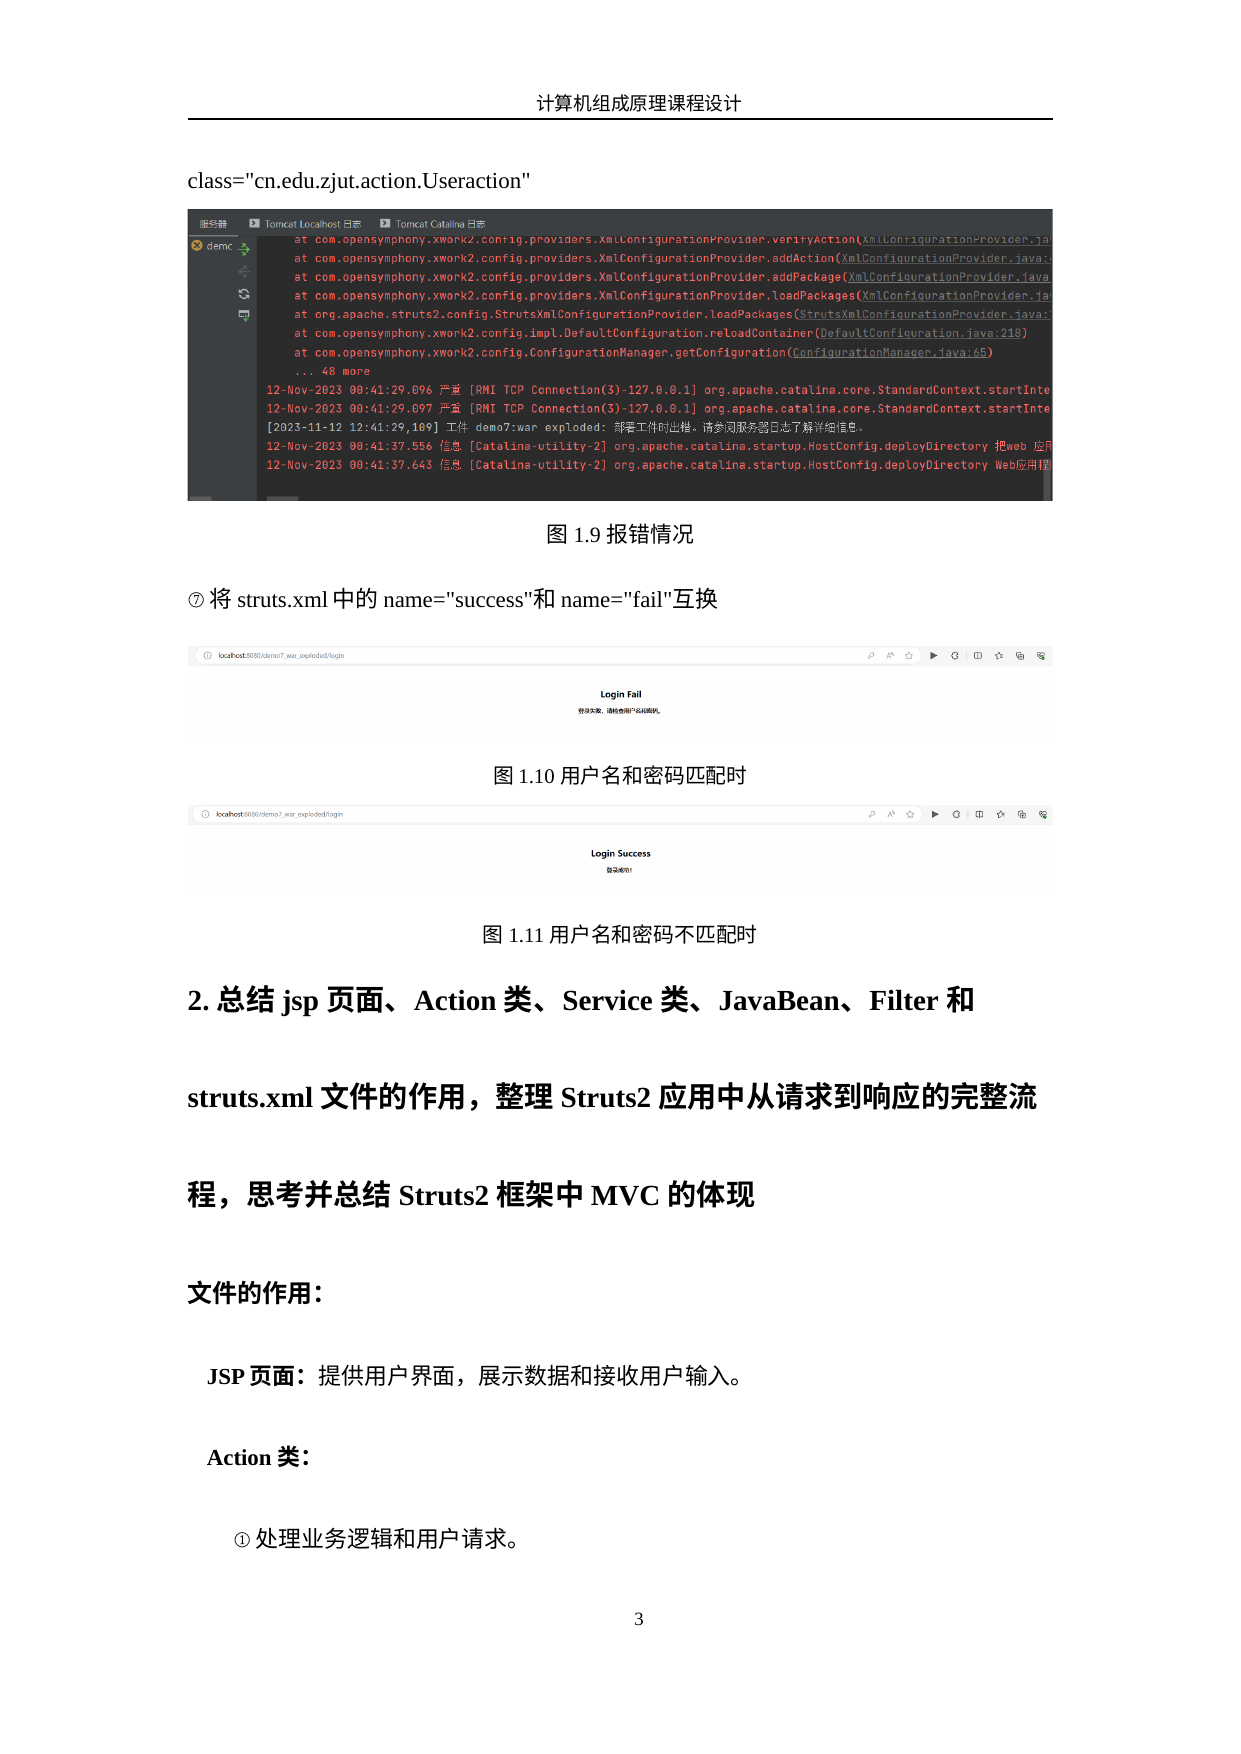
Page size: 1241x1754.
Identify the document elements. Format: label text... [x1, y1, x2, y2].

picture [187, 646, 1053, 743]
text ①处理业务逻辑和用户请求。 [187, 1505, 1053, 1570]
picture [187, 805, 1053, 892]
text class="cn.edu.zjut.action.Useraction" [187, 164, 1053, 196]
subtitle 2. 总结 jsp 页面、Action 类、Service 类、JavaBean、Filter 和struts.xml 文件的作用，整理 Struts2 应用中从请求到响应的完整流程，思考并总结 Struts2 框架中 MVC 的体现 [187, 965, 1053, 1225]
picture [187, 209, 1053, 501]
text ⑦将struts.xml中的name="success"和name="fail"互换 [187, 564, 1053, 629]
text JSP 页面：提供用户界面，展示数据和接收用户输入。 [187, 1342, 1053, 1407]
text 图 1.11 用户名和密码不匹配时 [187, 917, 1053, 950]
text 图 1.9 报错情况 [187, 516, 1053, 549]
text 图1.10 用户名和密码匹配时 [187, 758, 1053, 791]
text Action 类： [187, 1423, 1053, 1488]
text 文件的作用： [187, 1259, 1053, 1324]
